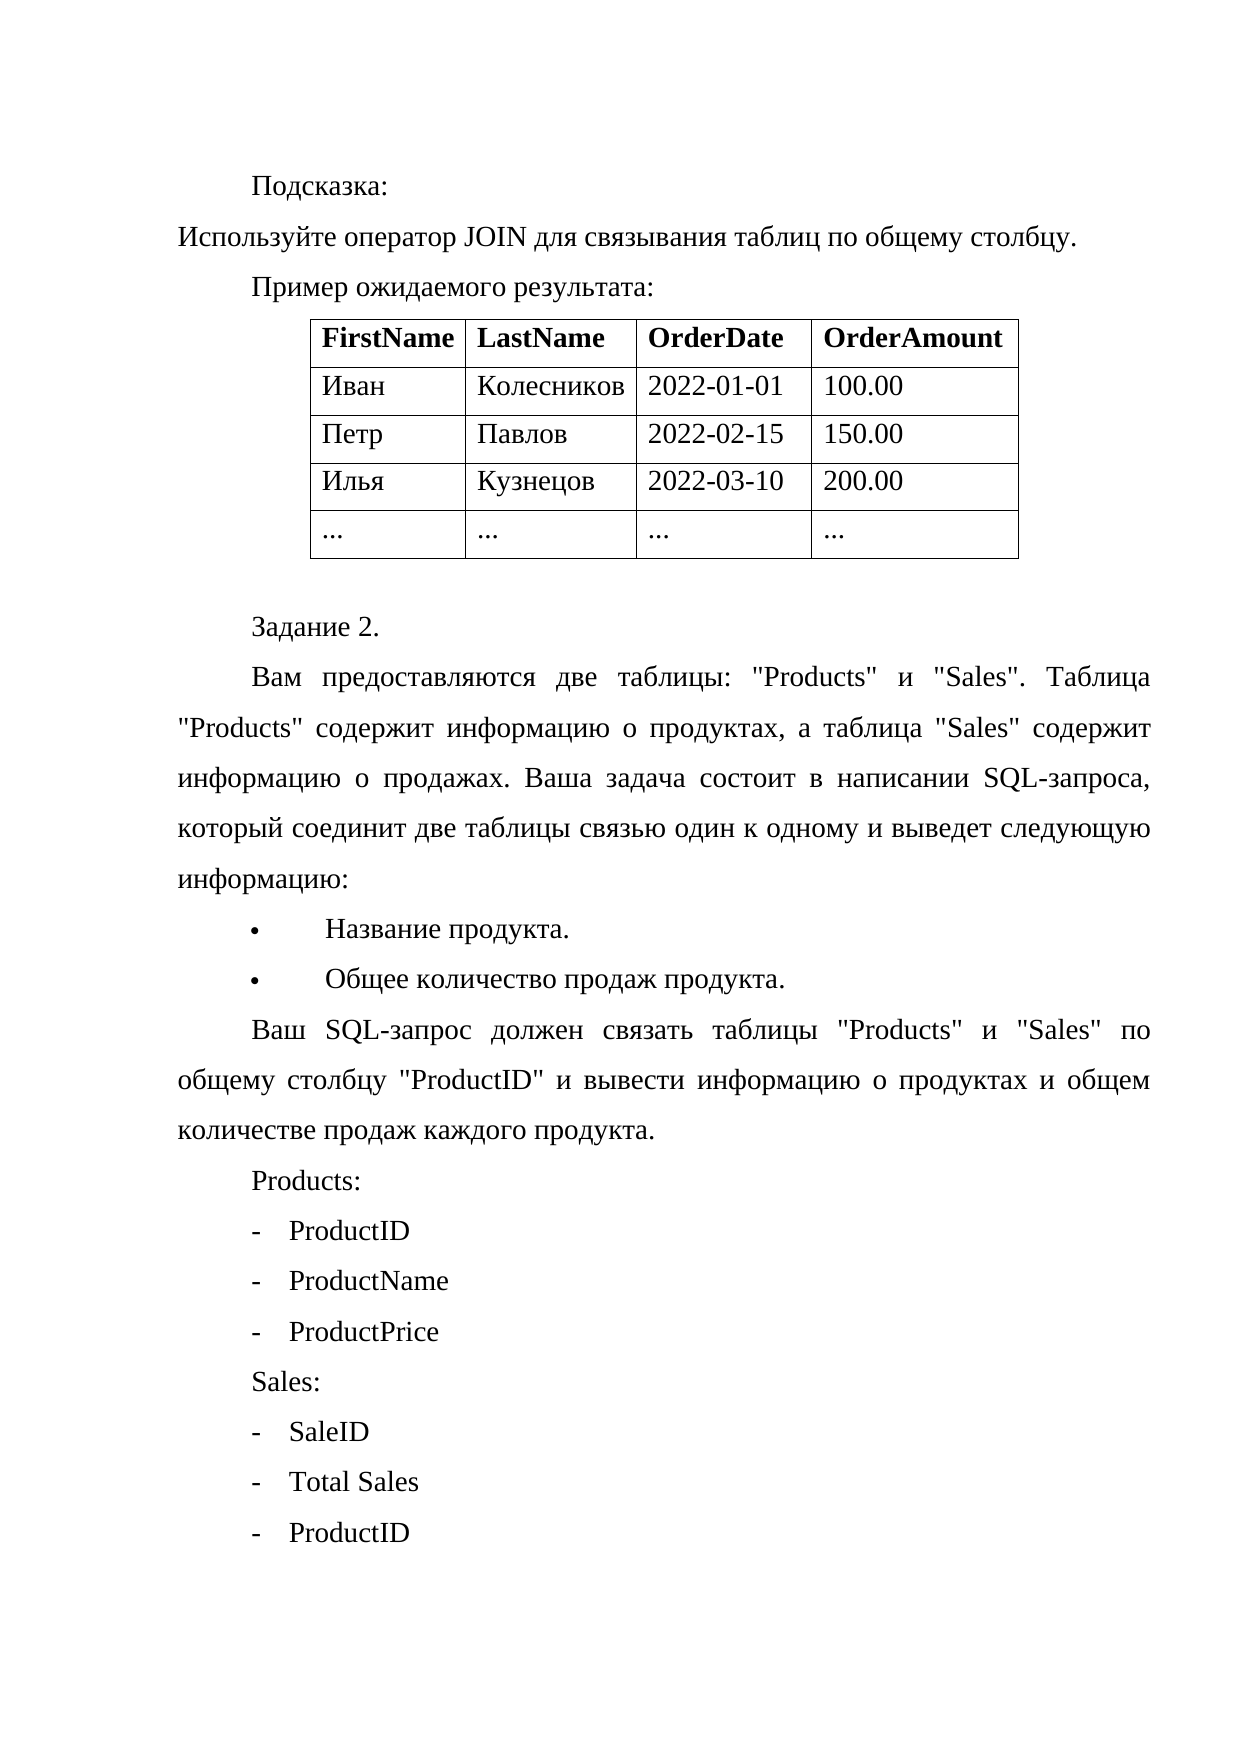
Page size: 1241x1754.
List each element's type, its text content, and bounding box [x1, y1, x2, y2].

list Название продукта. [177, 911, 1152, 945]
table_cell Петр [311, 416, 465, 462]
table_cell 2022-03-10 [637, 464, 811, 510]
table_cell ... [637, 511, 811, 558]
table_cell 150.00 [812, 416, 1018, 462]
list Total Sales [251, 1464, 1152, 1498]
table_cell 200.00 [812, 464, 1018, 510]
table_cell 2022-02-15 [637, 416, 811, 462]
table_cell ... [311, 511, 465, 558]
list SaleID [251, 1414, 1152, 1448]
table_cell Колесников [466, 368, 636, 415]
table_cell ... [812, 511, 1018, 558]
list ProductPrice [251, 1314, 1152, 1347]
text Подсказка: Используйте оператор JOIN для связывания таблиц по общему столбцу. [177, 168, 1152, 252]
list ProductID [251, 1213, 1152, 1247]
table_header OrderDate [637, 320, 811, 367]
table_cell ... [466, 511, 636, 558]
table_cell Илья [311, 464, 465, 510]
list ProductID [251, 1515, 1152, 1548]
text Sales: [251, 1364, 1152, 1397]
table_cell Кузнецов [466, 464, 636, 510]
text Вам предоставляются две таблицы: "Products" и "Sales". Таблица "Products" содержит информацию о продуктах, а таблица "Sales" содержит информацию о продажах. Ваша задача состоит в написании SQL-запроса, который соединит две таблицы связью один к одному и выведет следующую информацию: [177, 659, 1152, 894]
table_cell Павлов [466, 416, 636, 462]
table_header FirstName [311, 320, 465, 367]
text Пример ожидаемого результата: [177, 269, 1152, 303]
table_cell 2022-01-01 [637, 368, 811, 415]
table_cell 100.00 [812, 368, 1018, 415]
table_cell Иван [311, 368, 465, 415]
text Ваш SQL-запрос должен связать таблицы "Products" и "Sales" по общему столбцу "ProductID" и вывести информацию о продуктах и общем количестве продаж каждого продукта. [177, 1012, 1152, 1146]
table_header OrderAmount [812, 320, 1018, 367]
table_header LastName [466, 320, 636, 367]
list ProductName [251, 1263, 1152, 1297]
text Задание 2. [177, 609, 1152, 643]
list Общее количество продаж продукта. [177, 961, 1152, 995]
text Products: [177, 1163, 1152, 1196]
